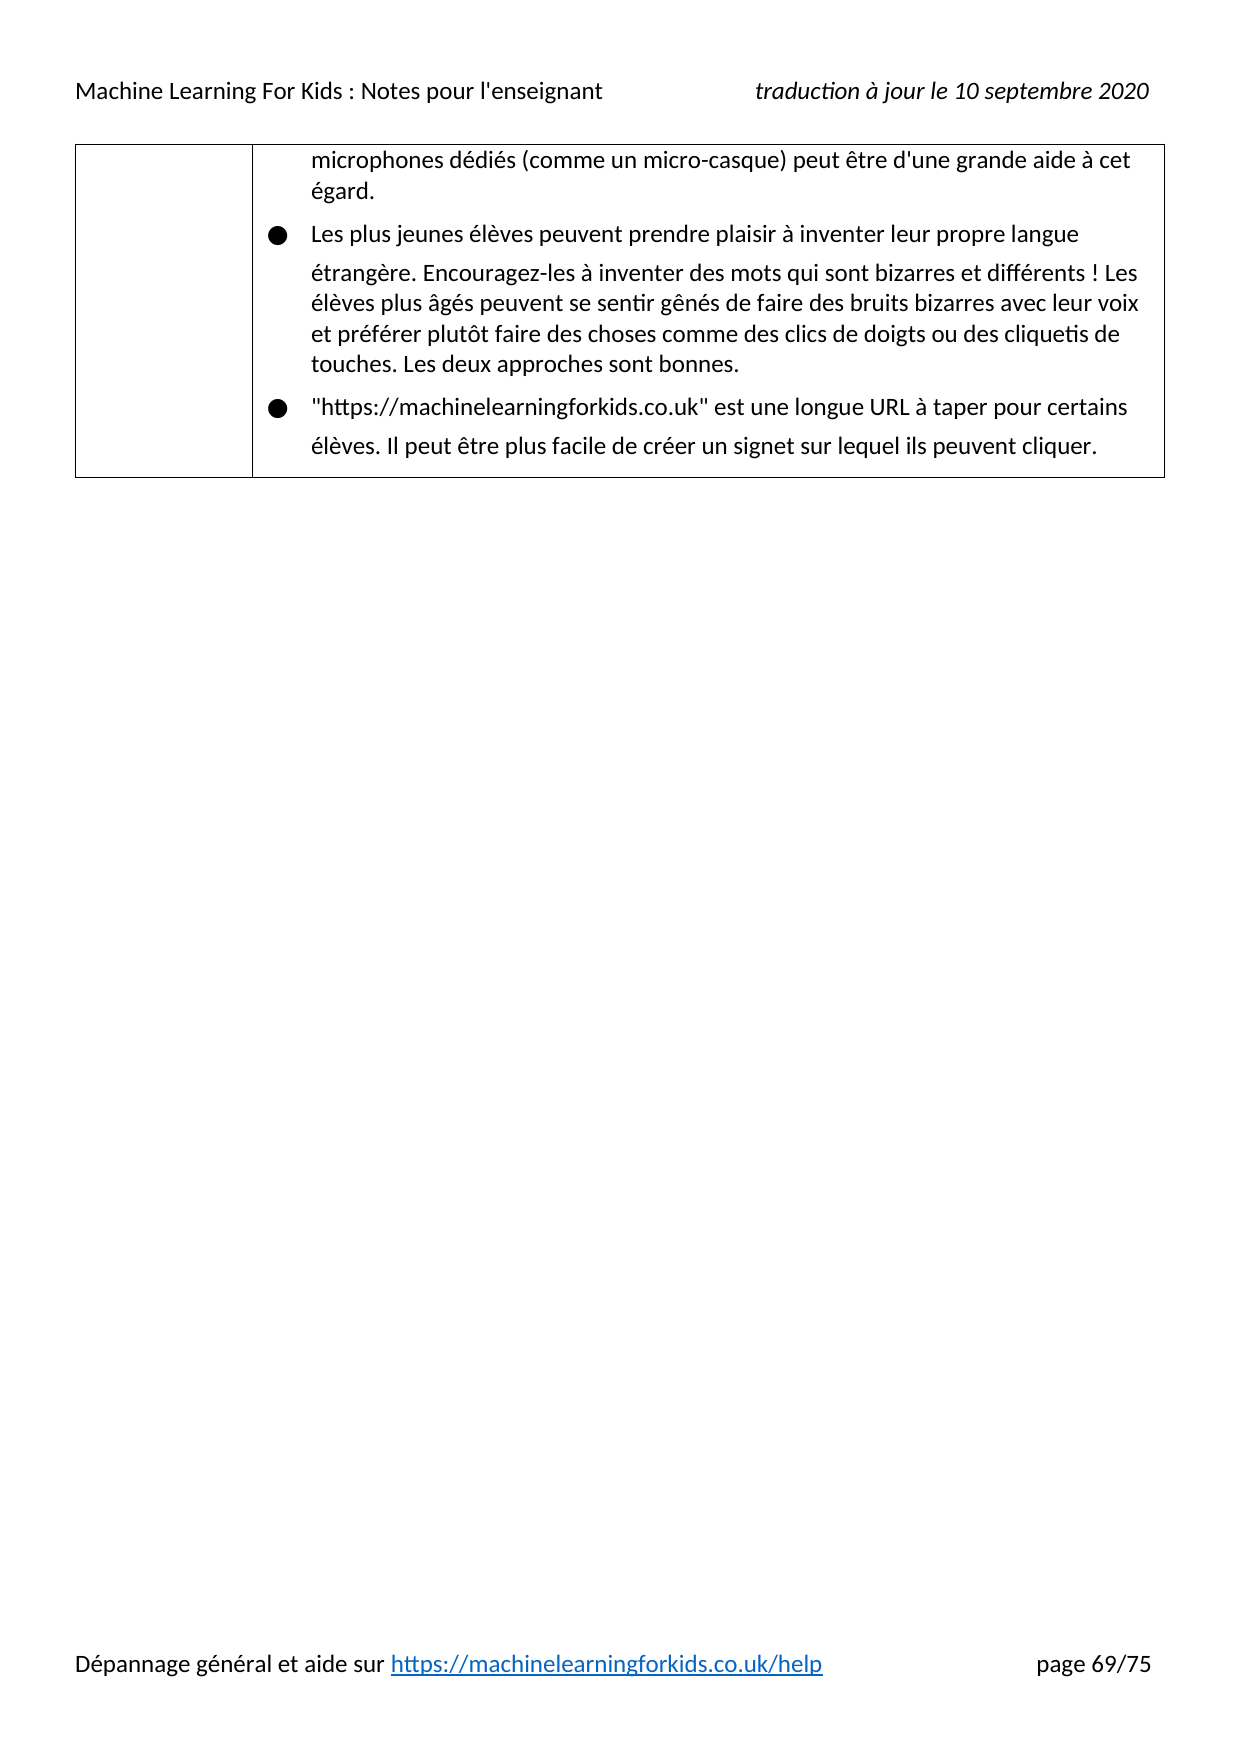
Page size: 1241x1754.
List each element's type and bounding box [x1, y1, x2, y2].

table_cell [76, 145, 252, 477]
table_cell [253, 145, 1164, 477]
